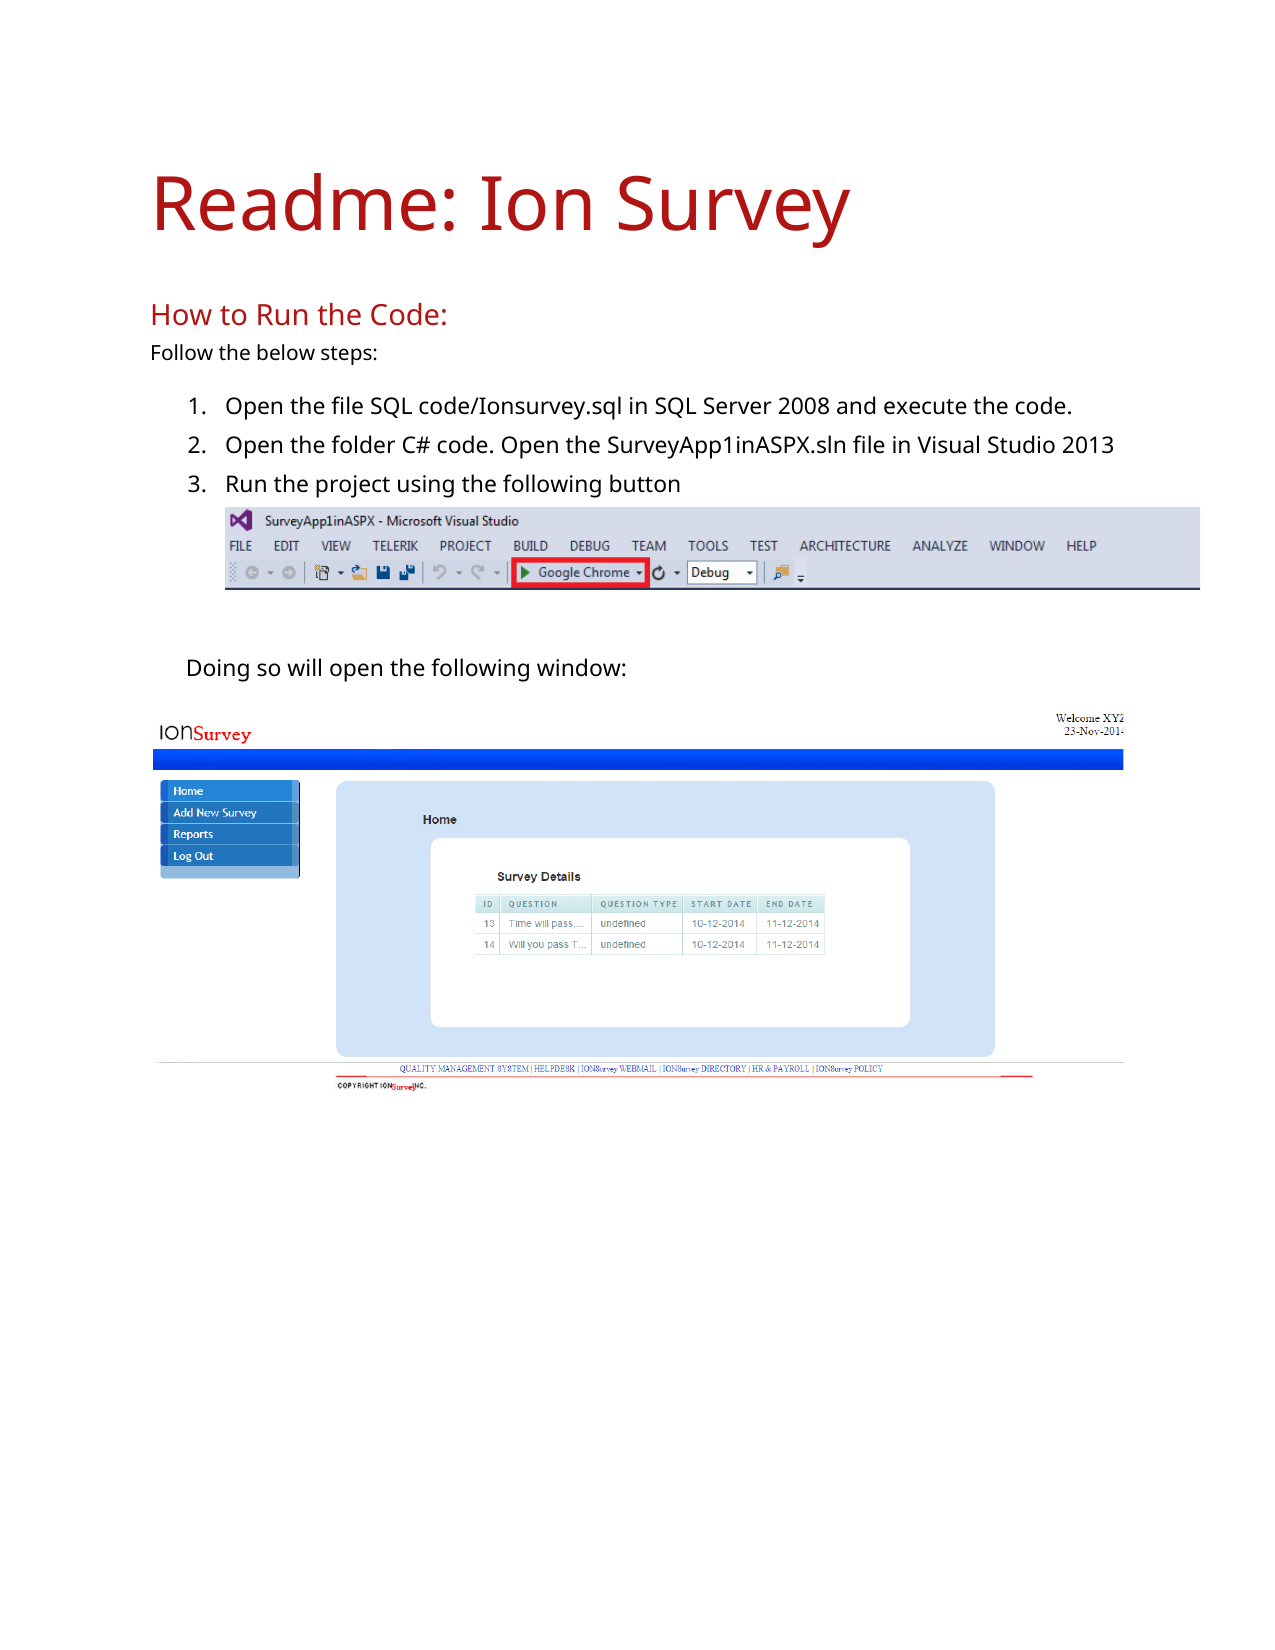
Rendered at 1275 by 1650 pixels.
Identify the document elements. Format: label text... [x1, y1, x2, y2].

picture [225, 507, 1200, 590]
text Doing so will open the following window: [150, 652, 1125, 683]
subtitle How to Run the Code: [150, 294, 1125, 333]
list Open the file SQL code/Ionsurvey.sql in SQL Server 2008 and execute the code. [187, 390, 1125, 421]
list Open the folder C# code. Open the SurveyApp1inASPX.sln file in Visual Studio 2013 [187, 429, 1125, 460]
text Follow the below steps: [150, 338, 1125, 366]
list Run the project using the following button [187, 468, 1125, 499]
title Readme: Ion Survey [150, 150, 1125, 252]
picture [150, 707, 1124, 1092]
